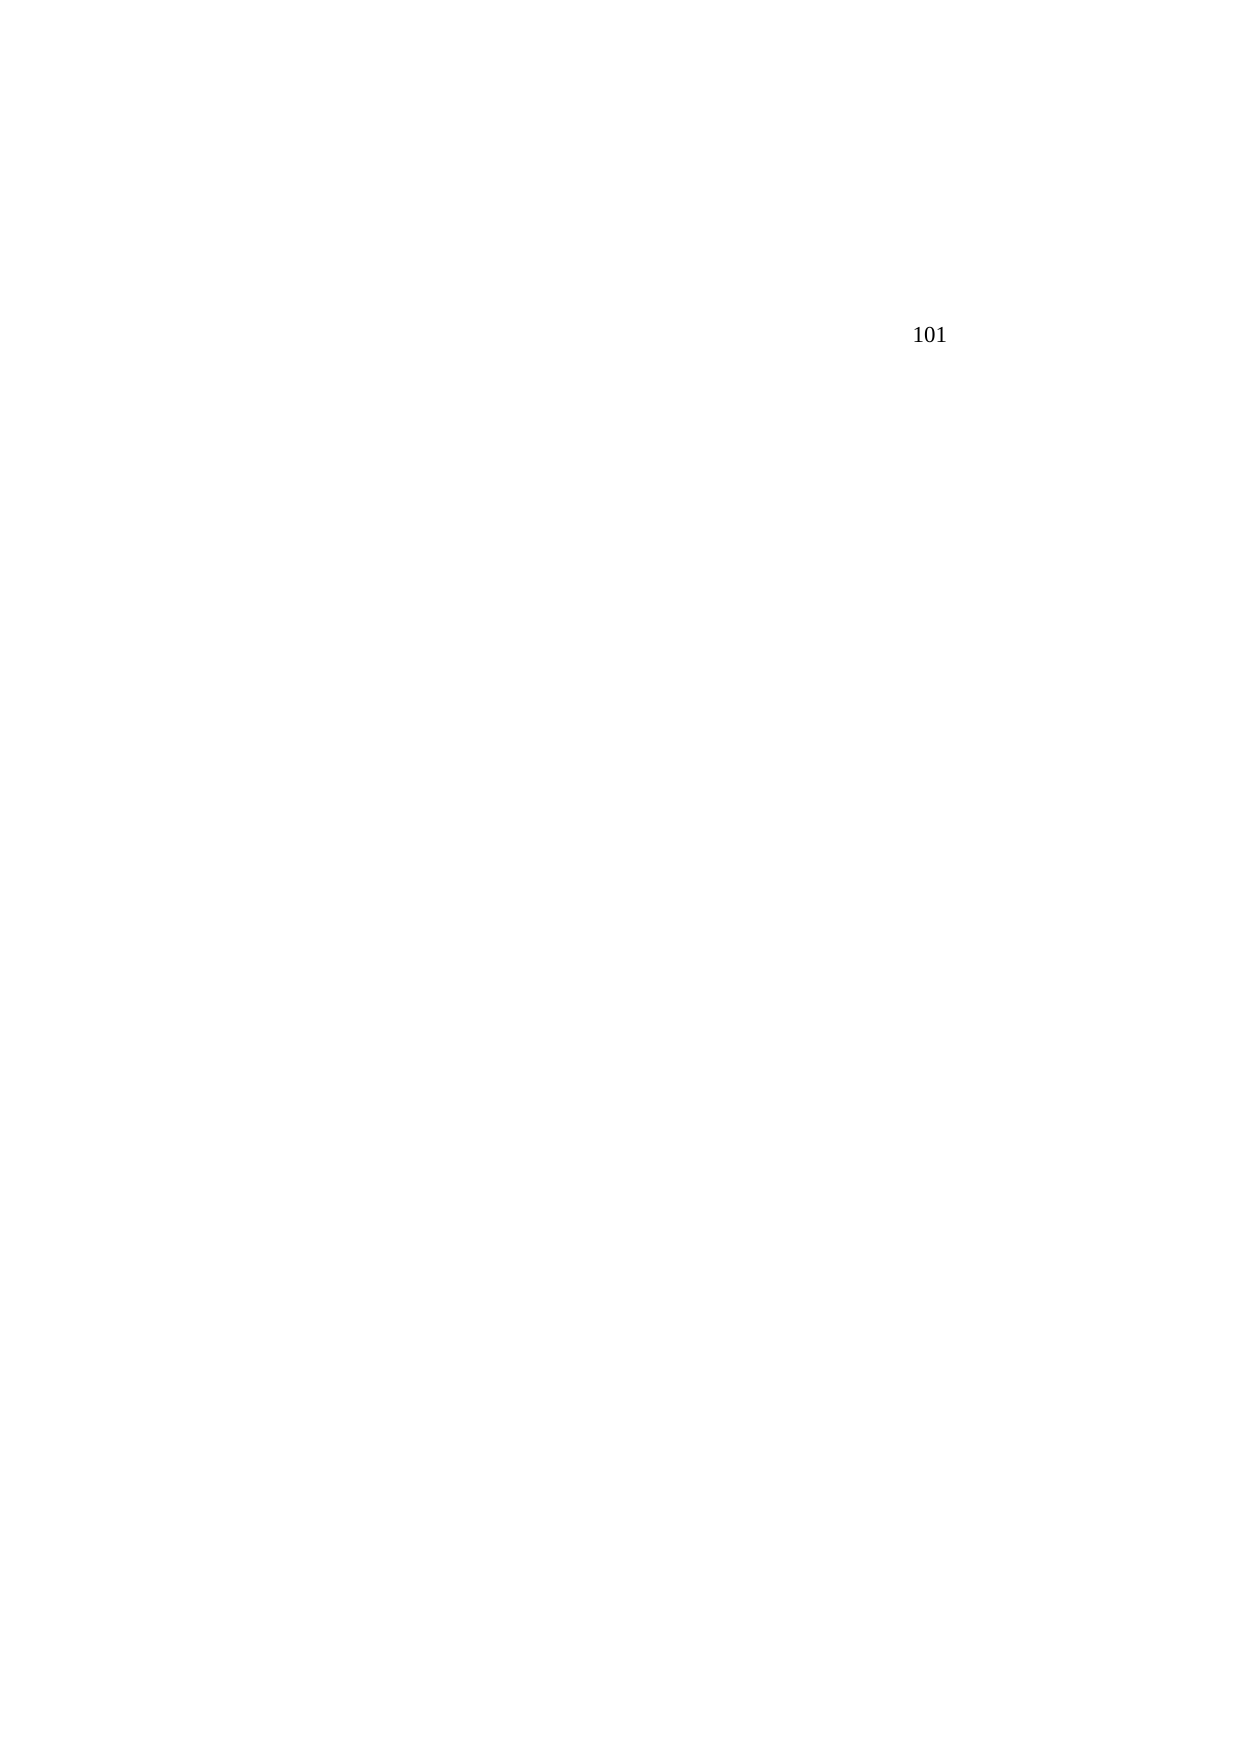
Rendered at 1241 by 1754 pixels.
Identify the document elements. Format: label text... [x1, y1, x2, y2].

text 101 [912, 321, 1090, 348]
